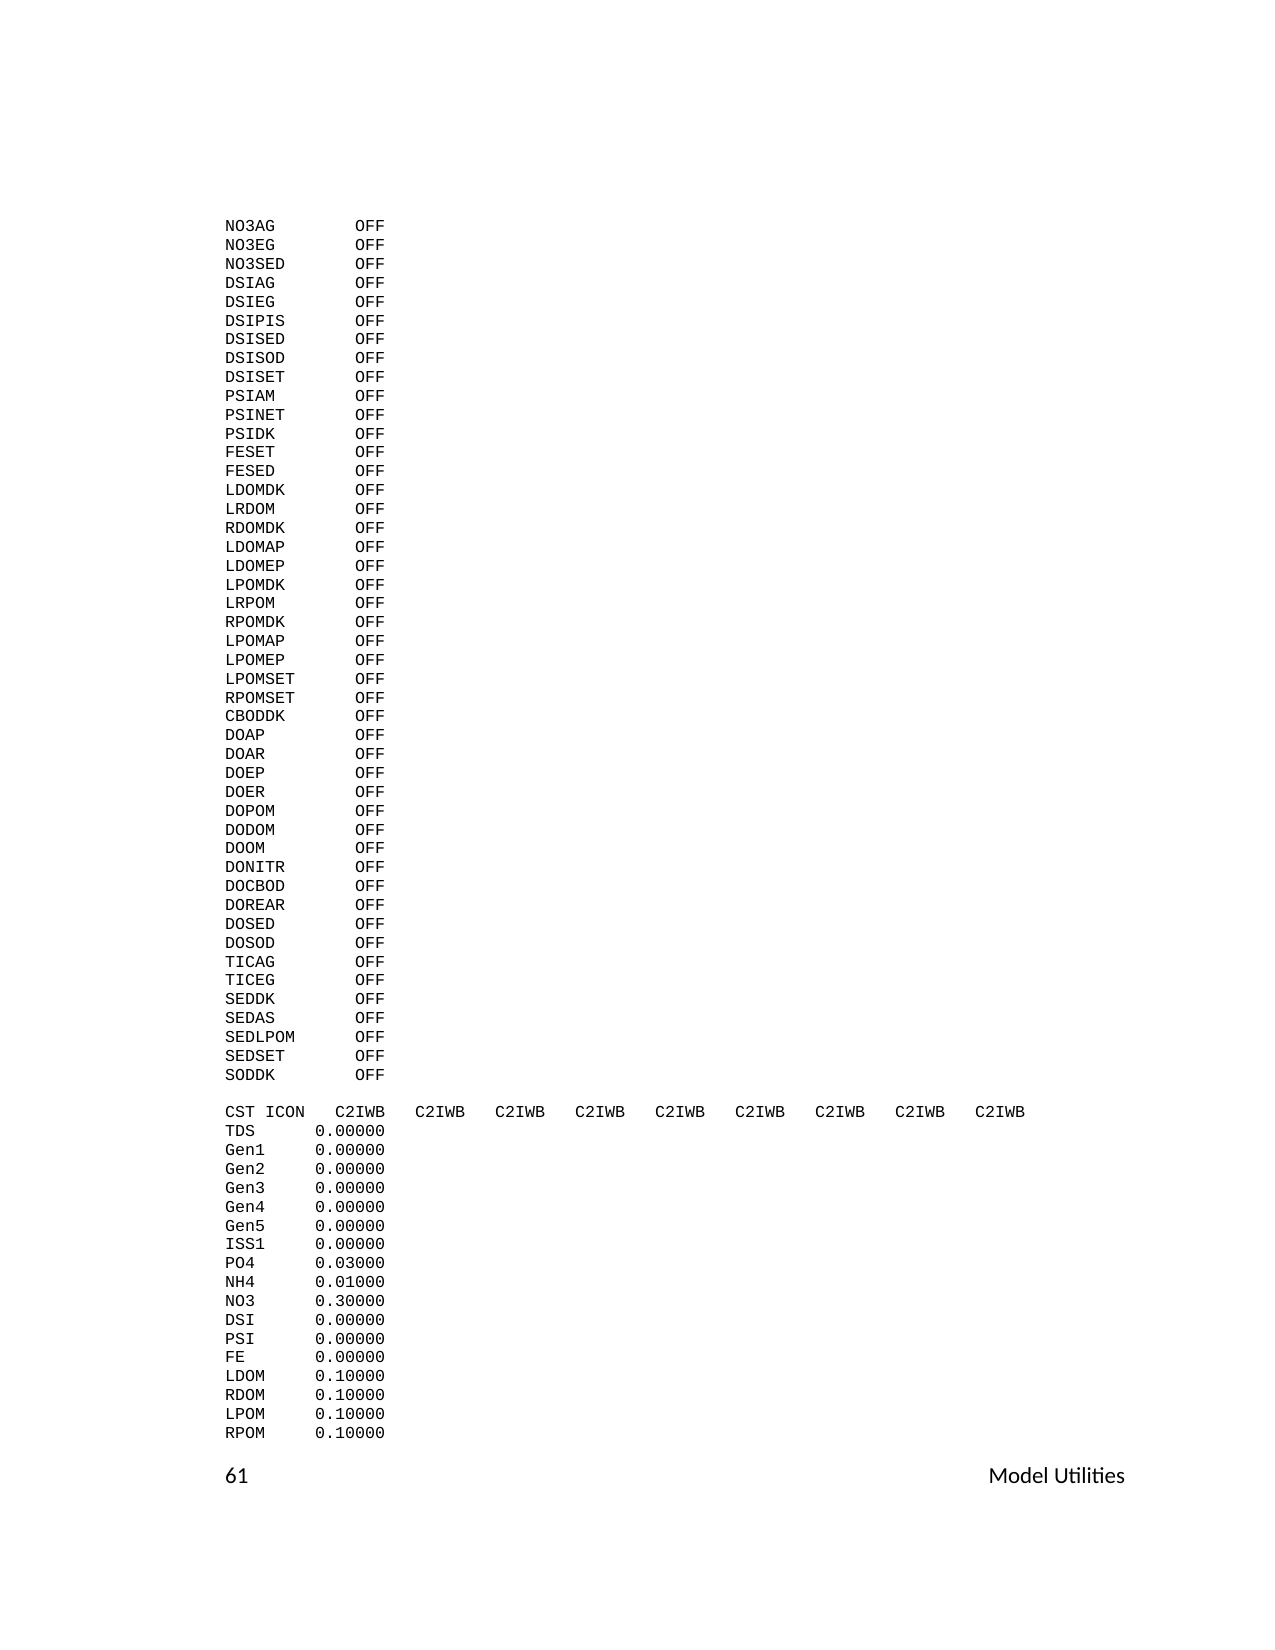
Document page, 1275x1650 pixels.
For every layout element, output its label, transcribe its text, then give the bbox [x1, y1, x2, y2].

text DODOM OFF [225, 821, 1125, 840]
text PO4 0.03000 [225, 1255, 1125, 1274]
text Gen1 0.00000 [225, 1142, 1125, 1161]
text LDOM 0.10000 [225, 1368, 1125, 1387]
text TDS 0.00000 [225, 1123, 1125, 1142]
text NO3 0.30000 [225, 1292, 1125, 1311]
text SODDK OFF [225, 1066, 1125, 1085]
text NO3AG OFF [225, 218, 1125, 237]
text LPOMAP OFF [225, 633, 1125, 651]
text LPOMSET OFF [225, 670, 1125, 689]
text DSIPIS OFF [225, 312, 1125, 331]
text SEDSET OFF [225, 1047, 1125, 1066]
text DOSOD OFF [225, 934, 1125, 953]
text DOAR OFF [225, 746, 1125, 764]
text NO3EG OFF [225, 237, 1125, 256]
text DSISED OFF [225, 331, 1125, 350]
text LDOMDK OFF [225, 482, 1125, 501]
text DSISOD OFF [225, 350, 1125, 369]
text CBODDK OFF [225, 708, 1125, 727]
text DSI 0.00000 [225, 1311, 1125, 1330]
text DOEP OFF [225, 764, 1125, 783]
text LPOMEP OFF [225, 651, 1125, 670]
text DSIEG OFF [225, 293, 1125, 312]
text PSIDK OFF [225, 425, 1125, 444]
text RDOMDK OFF [225, 519, 1125, 538]
text DSISET OFF [225, 369, 1125, 387]
text FESET OFF [225, 444, 1125, 463]
text SEDAS OFF [225, 1010, 1125, 1028]
text LRPOM OFF [225, 595, 1125, 614]
text DOREAR OFF [225, 897, 1125, 915]
text DOCBOD OFF [225, 878, 1125, 897]
text LPOMDK OFF [225, 576, 1125, 595]
text NH4 0.01000 [225, 1274, 1125, 1292]
text RPOM 0.10000 [225, 1424, 1125, 1443]
text SEDLPOM OFF [225, 1028, 1125, 1047]
text FESED OFF [225, 463, 1125, 482]
text DONITR OFF [225, 859, 1125, 878]
text DOPOM OFF [225, 802, 1125, 821]
text DOSED OFF [225, 915, 1125, 934]
text DOAP OFF [225, 727, 1125, 746]
text ISS1 0.00000 [225, 1236, 1125, 1255]
text NO3SED OFF [225, 256, 1125, 274]
text LRDOM OFF [225, 501, 1125, 519]
text DSIAG OFF [225, 274, 1125, 293]
text Gen5 0.00000 [225, 1217, 1125, 1236]
text DOER OFF [225, 783, 1125, 802]
text TICEG OFF [225, 972, 1125, 991]
text CST ICON C2IWB C2IWB C2IWB C2IWB C2IWB C2IWB C2IWB C2IWB C2IWB [225, 1104, 1125, 1123]
text DOOM OFF [225, 840, 1125, 859]
text PSINET OFF [225, 406, 1125, 425]
text RPOMDK OFF [225, 614, 1125, 633]
text LDOMAP OFF [225, 538, 1125, 557]
text Gen3 0.00000 [225, 1179, 1125, 1198]
text FE 0.00000 [225, 1349, 1125, 1368]
text Gen4 0.00000 [225, 1198, 1125, 1217]
text RDOM 0.10000 [225, 1387, 1125, 1406]
text PSIAM OFF [225, 387, 1125, 406]
text PSI 0.00000 [225, 1330, 1125, 1349]
text Gen2 0.00000 [225, 1161, 1125, 1179]
text LDOMEP OFF [225, 557, 1125, 576]
text RPOMSET OFF [225, 689, 1125, 708]
text SEDDK OFF [225, 991, 1125, 1010]
text TICAG OFF [225, 953, 1125, 972]
text LPOM 0.10000 [225, 1406, 1125, 1424]
